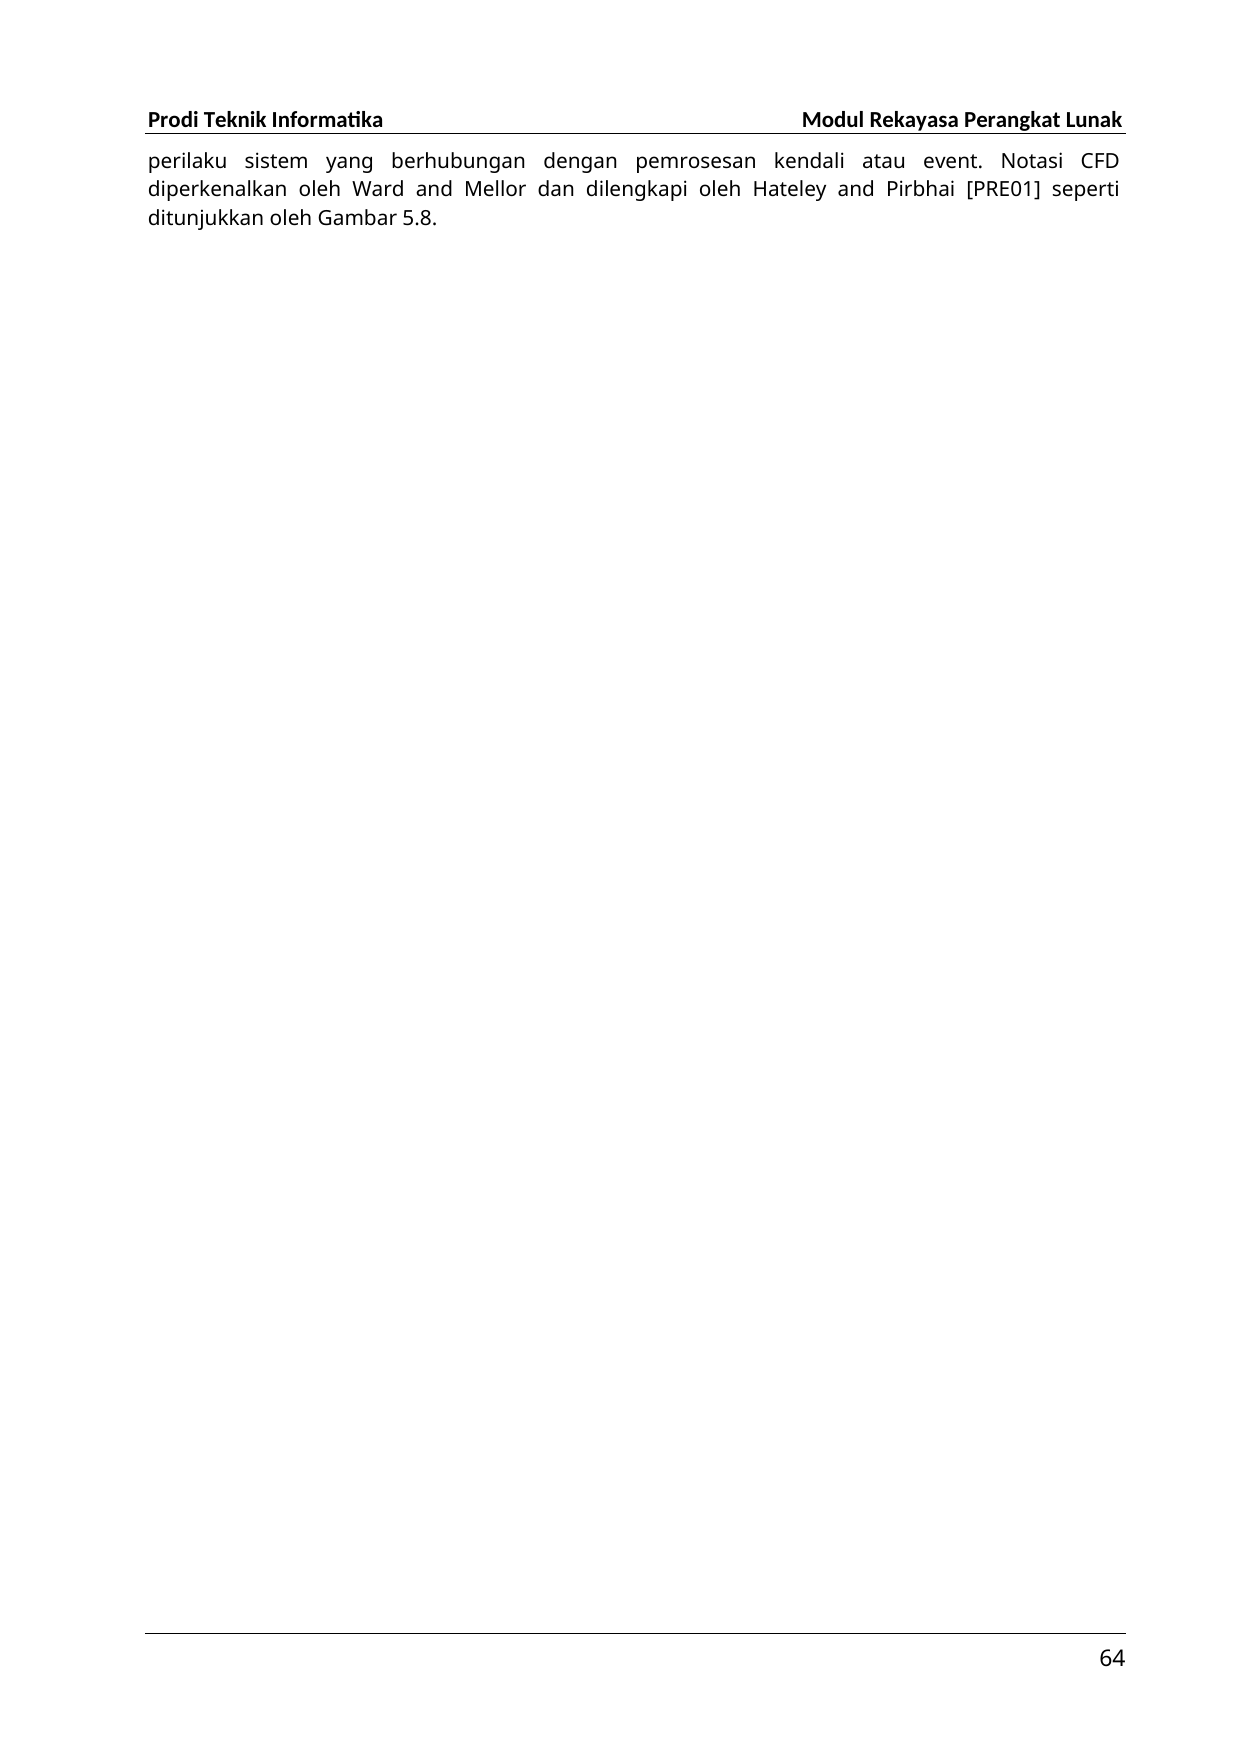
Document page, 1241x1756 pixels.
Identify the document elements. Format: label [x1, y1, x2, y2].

text [148, 146, 1122, 231]
